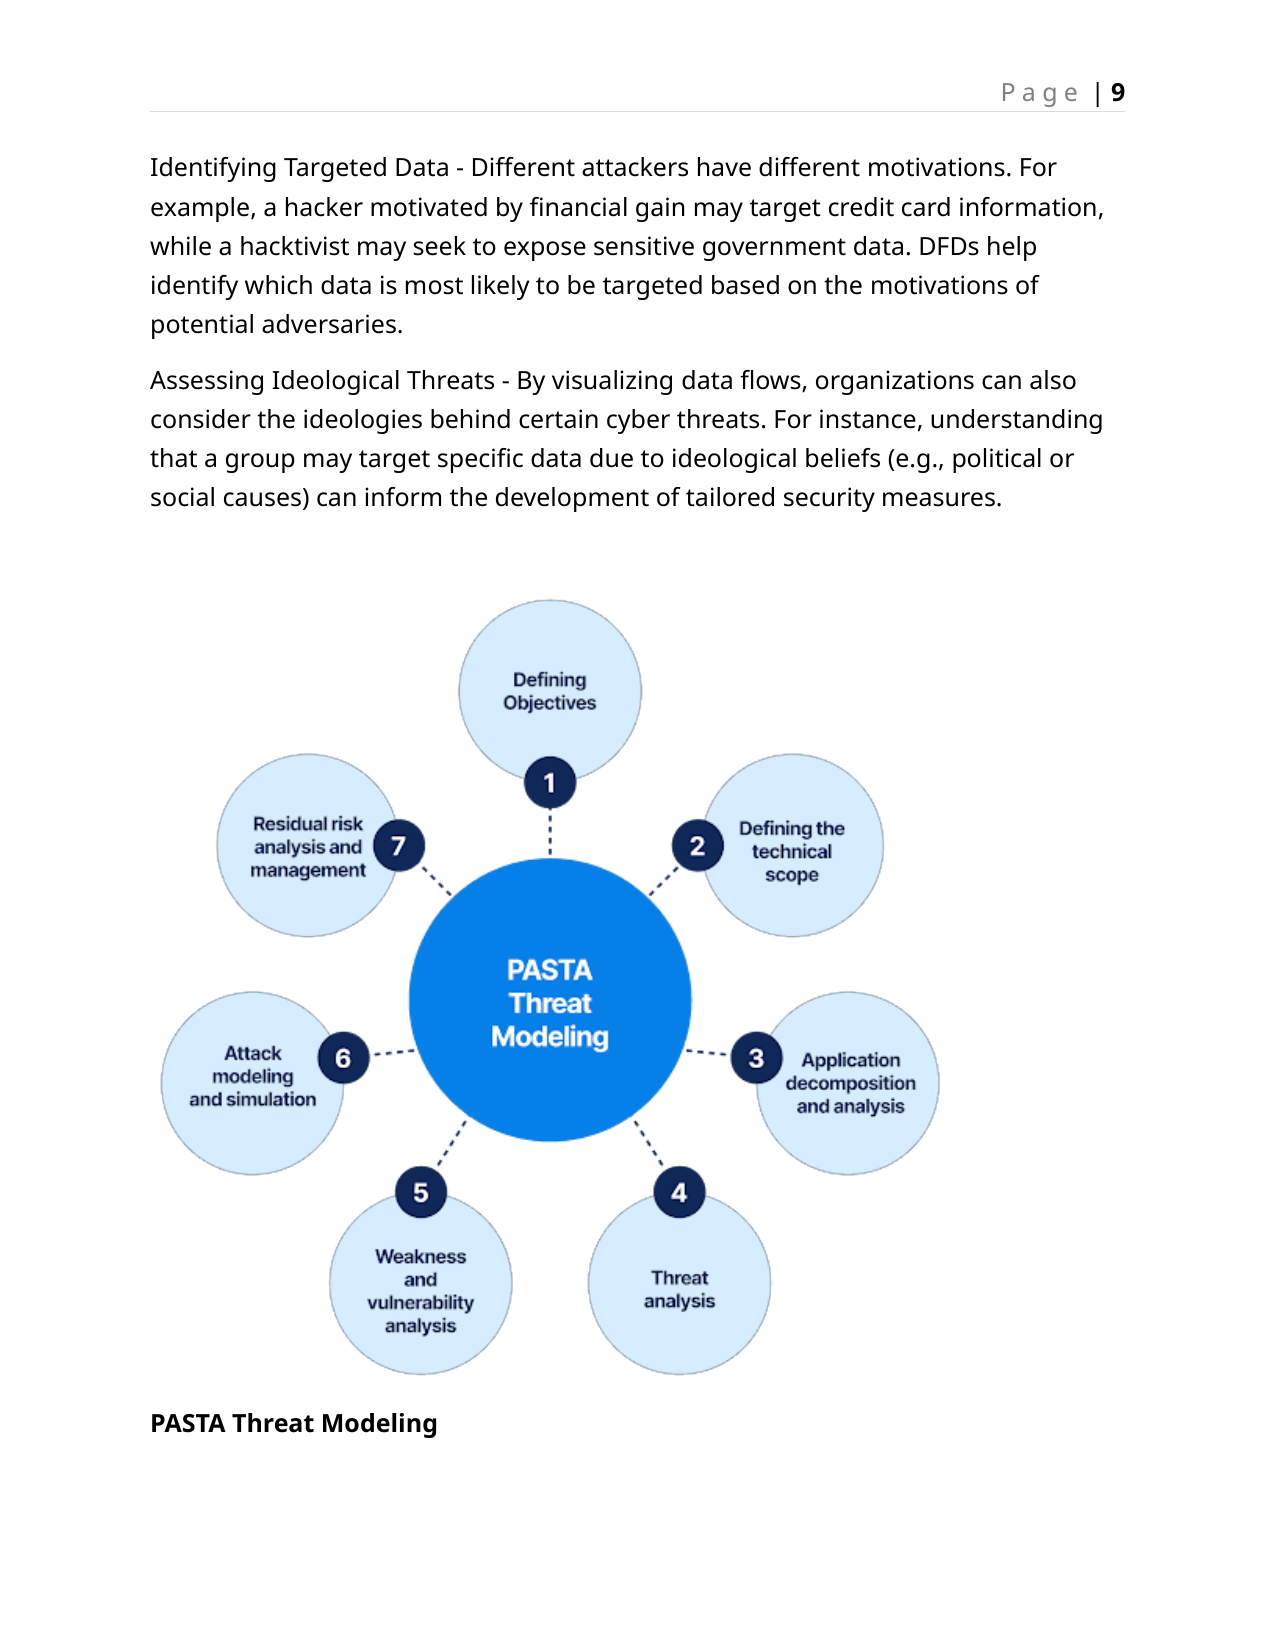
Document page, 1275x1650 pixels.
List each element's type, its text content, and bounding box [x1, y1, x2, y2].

text Identifying Targeted Data - Different attackers have different motivations. For example, a hacker motivated by financial gain may target credit card information, while a hacktivist may seek to expose sensitive government data. DFDs help identify which data is most likely to be targeted based on the motivations of potential adversaries. [150, 150, 1125, 341]
text PASTA Threat Modeling [150, 1406, 1125, 1440]
text Assessing Ideological Threats - By visualizing data flows, organizations can also consider the ideologies behind certain cyber threats. For instance, understanding that a group may target specific data due to ideological beliefs (e.g., political or social causes) can inform the development of tailored security measures. [150, 362, 1125, 514]
picture [150, 591, 951, 1384]
